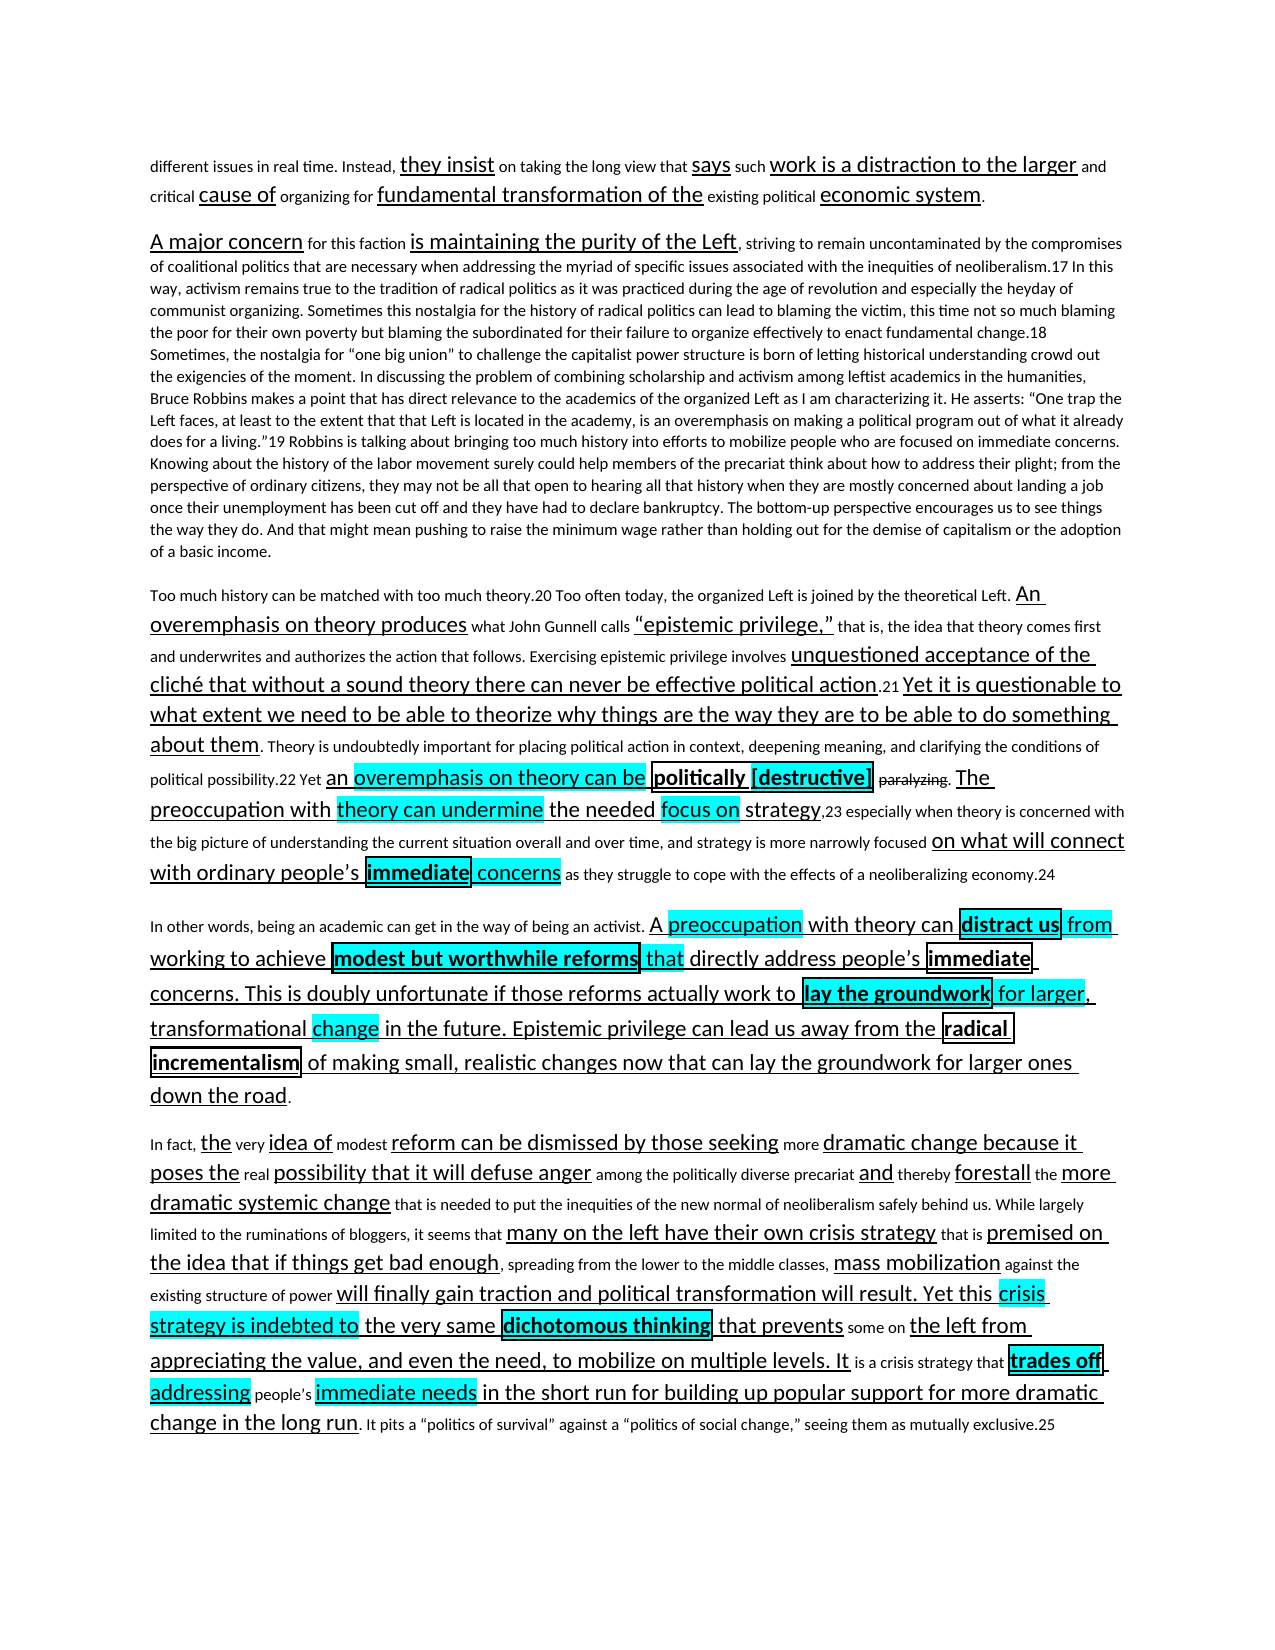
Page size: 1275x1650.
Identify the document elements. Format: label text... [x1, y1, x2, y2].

text Too much history can be matched with too much theory.20 Too often today, the organized Left is joined by the theoretical Left. An overemphasis on theory produces what John Gunnell calls “epistemic privilege,” that is, the idea that theory comes first and underwrites and authorizes the action that follows. Exercising epistemic privilege involves unquestioned acceptance of the cliché that without a sound theory there can never be effective political action.21 Yet it is questionable to what extent we need to be able to theorize why things are the way they are to be able to do something about them. Theory is undoubtedly important for placing political action in context, deepening meaning, and clarifying the conditions of political possibility.22 Yet an overemphasis on theory can be politically [destructive] paralyzing. The preoccupation with theory can undermine the needed focus on strategy,23 especially when theory is concerned with the big picture of understanding the current situation overall and over time, and strategy is more narrowly focused on what will connect with ordinary people’s immediate concerns as they struggle to cope with the effects of a neoliberalizing economy.24 [150, 579, 1125, 888]
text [150, 150, 1125, 208]
text A major concern for this faction is maintaining the purity of the Left, striving to remain uncontaminated by the compromises of coalitional politics that are necessary when addressing the myriad of specific issues associated with the inequities of neoliberalism.17 In this way, activism remains true to the tradition of radical politics as it was practiced during the age of revolution and especially the heyday of communist organizing. Sometimes this nostalgia for the history of radical politics can lead to blaming the victim, this time not so much blaming the poor for their own poverty but blaming the subordinated for their failure to organize effectively to enact fundamental change.18 Sometimes, the nostalgia for “one big union” to challenge the capitalist power structure is born of letting historical understanding crowd out the exigencies of the moment. In discussing the problem of combining scholarship and activism among leftist academics in the humanities, Bruce Robbins makes a point that has direct relevance to the academics of the organized Left as I am characterizing it. He asserts: “One trap the Left faces, at least to the extent that that Left is located in the academy, is an overemphasis on making a political program out of what it already does for a living.”19 Robbins is talking about bringing too much history into efforts to mobilize people who are focused on immediate concerns. Knowing about the history of the labor movement surely could help members of the precariat think about how to address their plight; from the perspective of ordinary citizens, they may not be all that open to hearing all that history when they are mostly concerned about landing a job once their unemployment has been cut off and they have had to declare bankruptcy. The bottom-up perspective encourages us to see things the way they do. And that might mean pushing to raise the minimum wage rather than holding out for the demise of capitalism or the adoption of a basic income. [150, 227, 1125, 561]
text In fact, the very idea of modest reform can be dismissed by those seeking more dramatic change because it poses the real possibility that it will defuse anger among the politically diverse precariat and thereby forestall the more dramatic systemic change that is needed to put the inequities of the new normal of neoliberalism safely behind us. While largely limited to the ruminations of bloggers, it seems that many on the left have their own crisis strategy that is premised on the idea that if things get bad enough, spreading from the lower to the middle classes, mass mobilization against the existing structure of power will finally gain traction and political transformation will result. Yet this crisis strategy is indebted to the very same dichotomous thinking that prevents some on the left from appreciating the value, and even the need, to mobilize on multiple levels. It is a crisis strategy that trades off addressing people’s immediate needs in the short run for building up popular support for more dramatic change in the long run. It pits a “politics of survival” against a “politics of social change,” seeing them as mutually exclusive.25 [150, 1128, 1125, 1436]
text In other words, being an academic can get in the way of being an activist. A preoccupation with theory can distract us from working to achieve modest but worthwhile reforms that directly address people’s immediate concerns. This is doubly unfortunate if those reforms actually work to lay the groundwork for larger, transformational change in the future. Epistemic privilege can lead us away from the radical incrementalism of making small, realistic changes now that can lay the groundwork for larger ones down the road. [150, 908, 1125, 1109]
